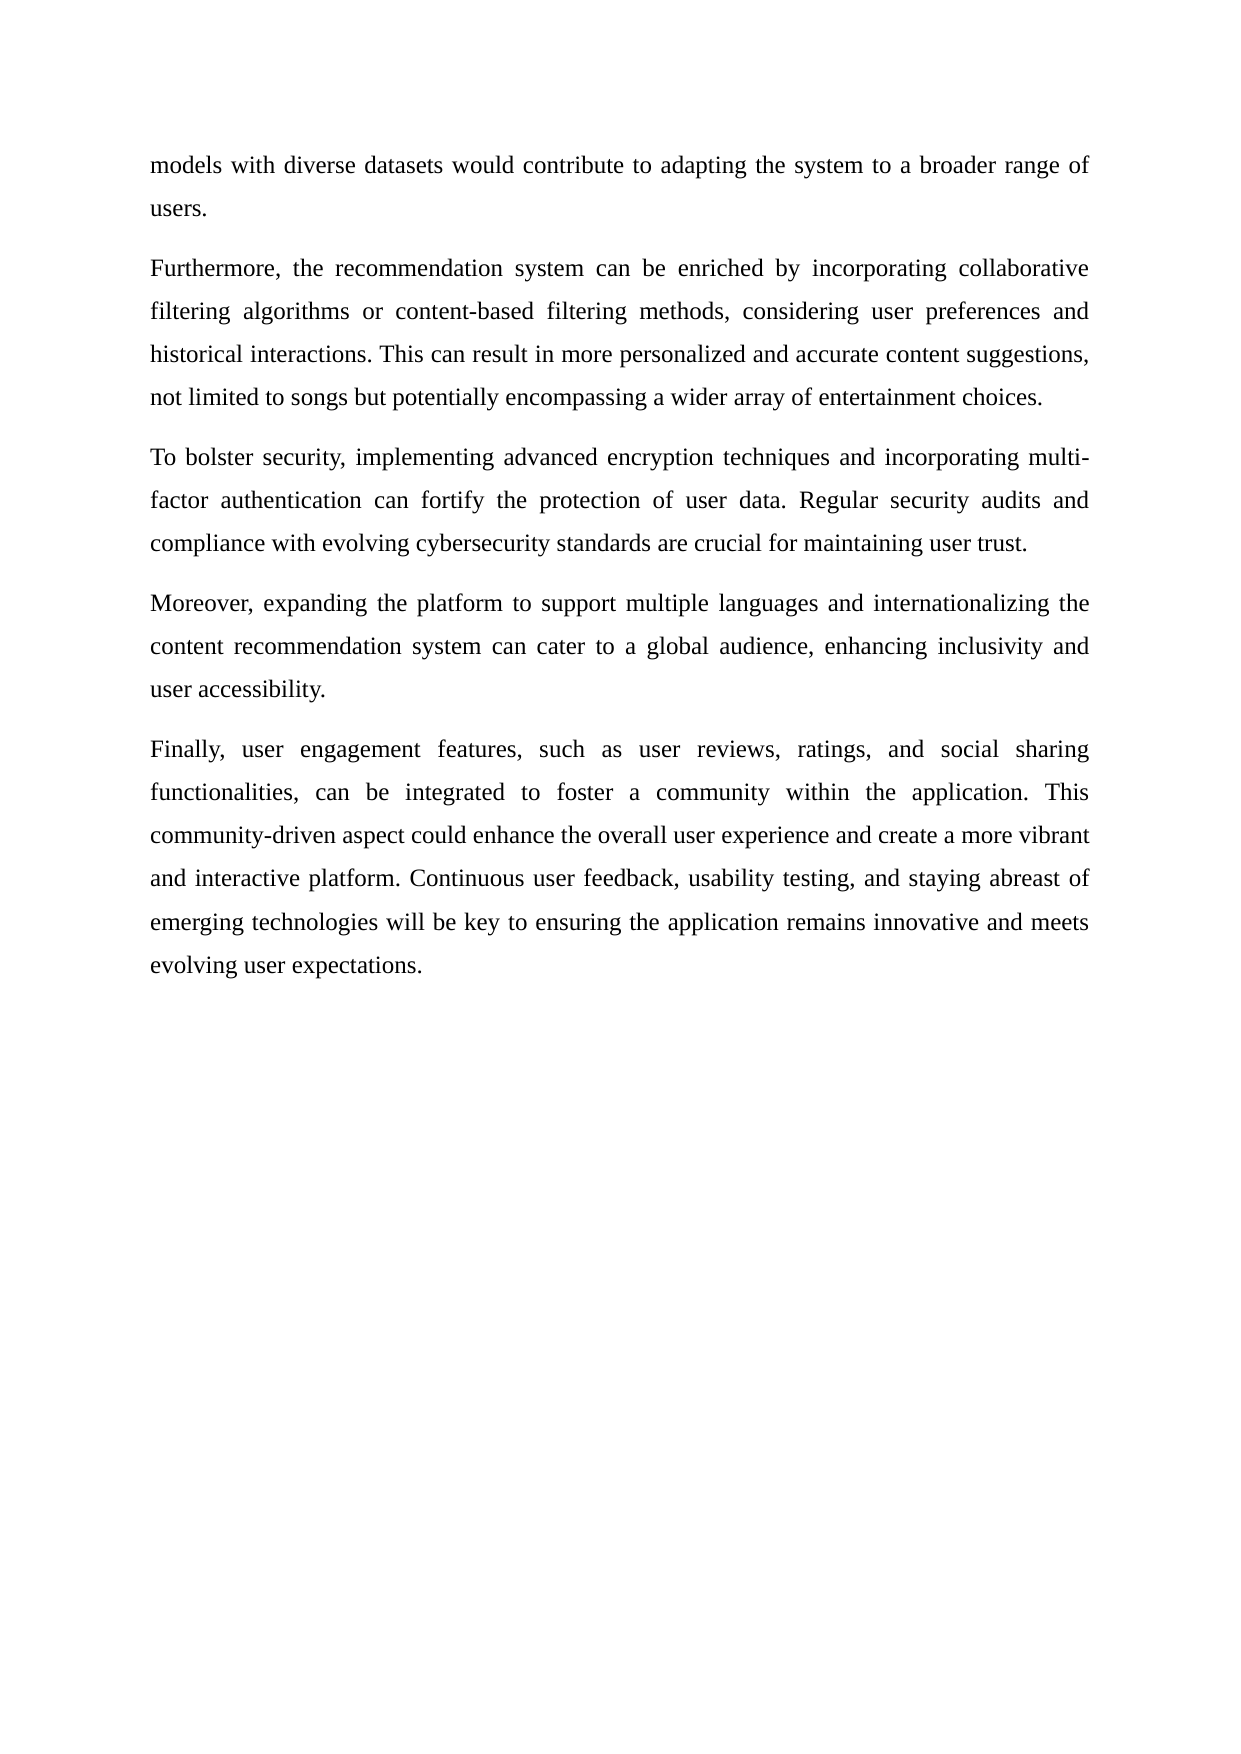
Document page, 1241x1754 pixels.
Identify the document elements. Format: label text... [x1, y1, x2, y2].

text Furthermore, the recommendation system can be enriched by incorporating collaborative filtering algorithms or content-based filtering methods, considering user preferences and historical interactions. This can result in more personalized and accurate content suggestions, not limited to songs but potentially encompassing a wider array of entertainment choices. [150, 253, 1090, 411]
text To bolster security, implementing advanced encryption techniques and incorporating multi-factor authentication can fortify the protection of user data. Regular security audits and compliance with evolving cybersecurity standards are crucial for maintaining user trust. [150, 442, 1090, 557]
text Finally, user engagement features, such as user reviews, ratings, and social sharing functionalities, can be integrated to foster a community within the application. This community-driven aspect could enhance the overall user experience and create a more vibrant and interactive platform. Continuous user feedback, usability testing, and staying abreast of emerging technologies will be key to ensuring the application remains innovative and meets evolving user expectations. [150, 734, 1090, 978]
text Moreover, expanding the platform to support multiple languages and internationalizing the content recommendation system can cater to a global audience, enhancing inclusivity and user accessibility. [150, 588, 1090, 703]
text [150, 150, 1090, 222]
